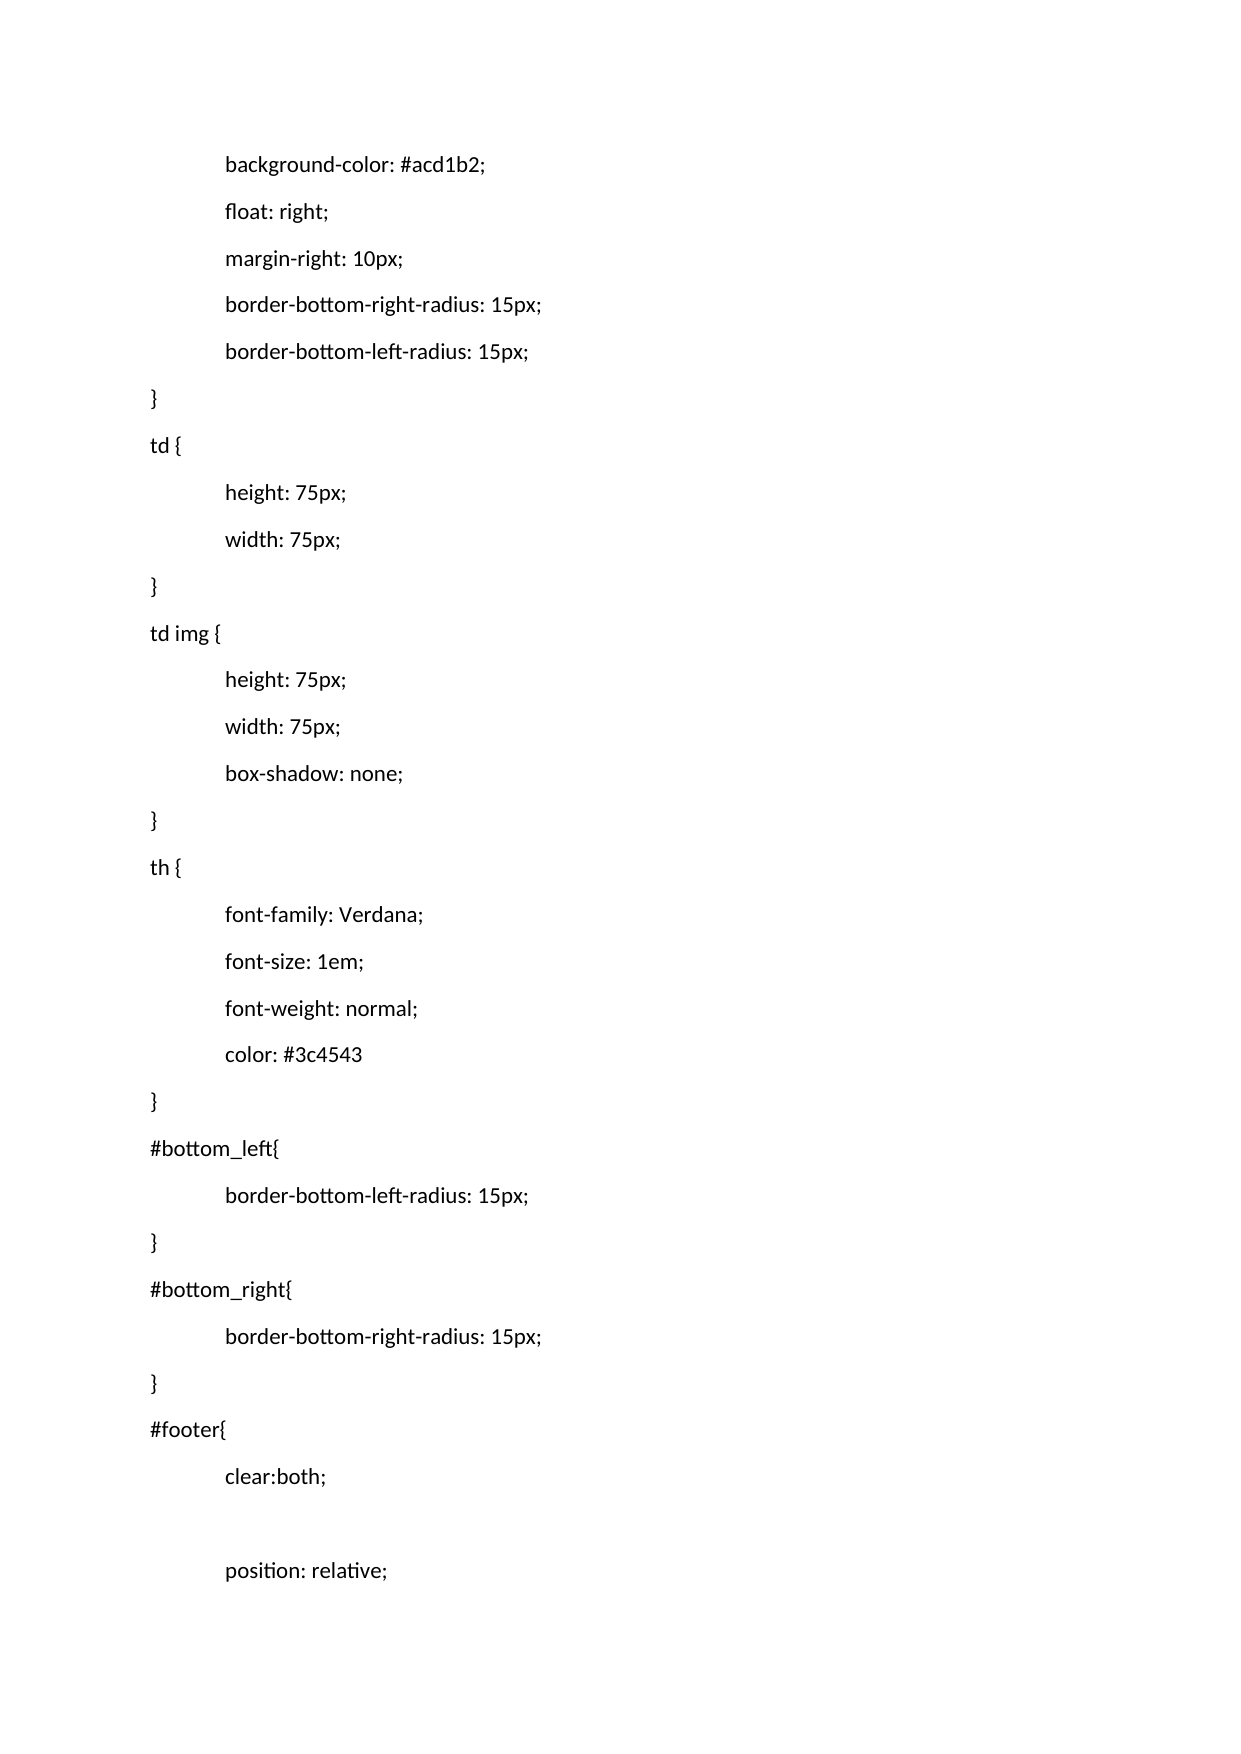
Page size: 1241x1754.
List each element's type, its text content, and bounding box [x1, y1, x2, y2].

text } [150, 572, 1090, 600]
text border-bottom-left-radius: 15px; [150, 337, 1090, 366]
text } [150, 1369, 1090, 1397]
text margin-right: 10px; [150, 244, 1090, 272]
text #footer{ [150, 1416, 1090, 1444]
text width: 75px; [150, 712, 1090, 741]
text #bottom_right{ [150, 1275, 1090, 1303]
text border-bottom-right-radius: 15px; [150, 291, 1090, 319]
text position: relative; [150, 1556, 1090, 1584]
text background-color: #acd1b2; [150, 150, 1090, 178]
text td img { [150, 619, 1090, 647]
text #bottom_left{ [150, 1134, 1090, 1162]
text } [150, 1087, 1090, 1116]
text } [150, 1228, 1090, 1256]
text border-bottom-left-radius: 15px; [150, 1181, 1090, 1209]
text th { [150, 853, 1090, 881]
text td { [150, 431, 1090, 459]
text font-size: 1em; [150, 947, 1090, 975]
text height: 75px; [150, 666, 1090, 694]
text } [150, 806, 1090, 834]
text width: 75px; [150, 525, 1090, 553]
text box-shadow: none; [150, 759, 1090, 787]
text clear:both; [150, 1462, 1090, 1491]
text float: right; [150, 197, 1090, 225]
text border-bottom-right-radius: 15px; [150, 1322, 1090, 1350]
text font-weight: normal; [150, 994, 1090, 1022]
text color: #3c4543 [150, 1041, 1090, 1069]
text } [150, 384, 1090, 412]
text font-family: Verdana; [150, 900, 1090, 928]
text height: 75px; [150, 478, 1090, 506]
